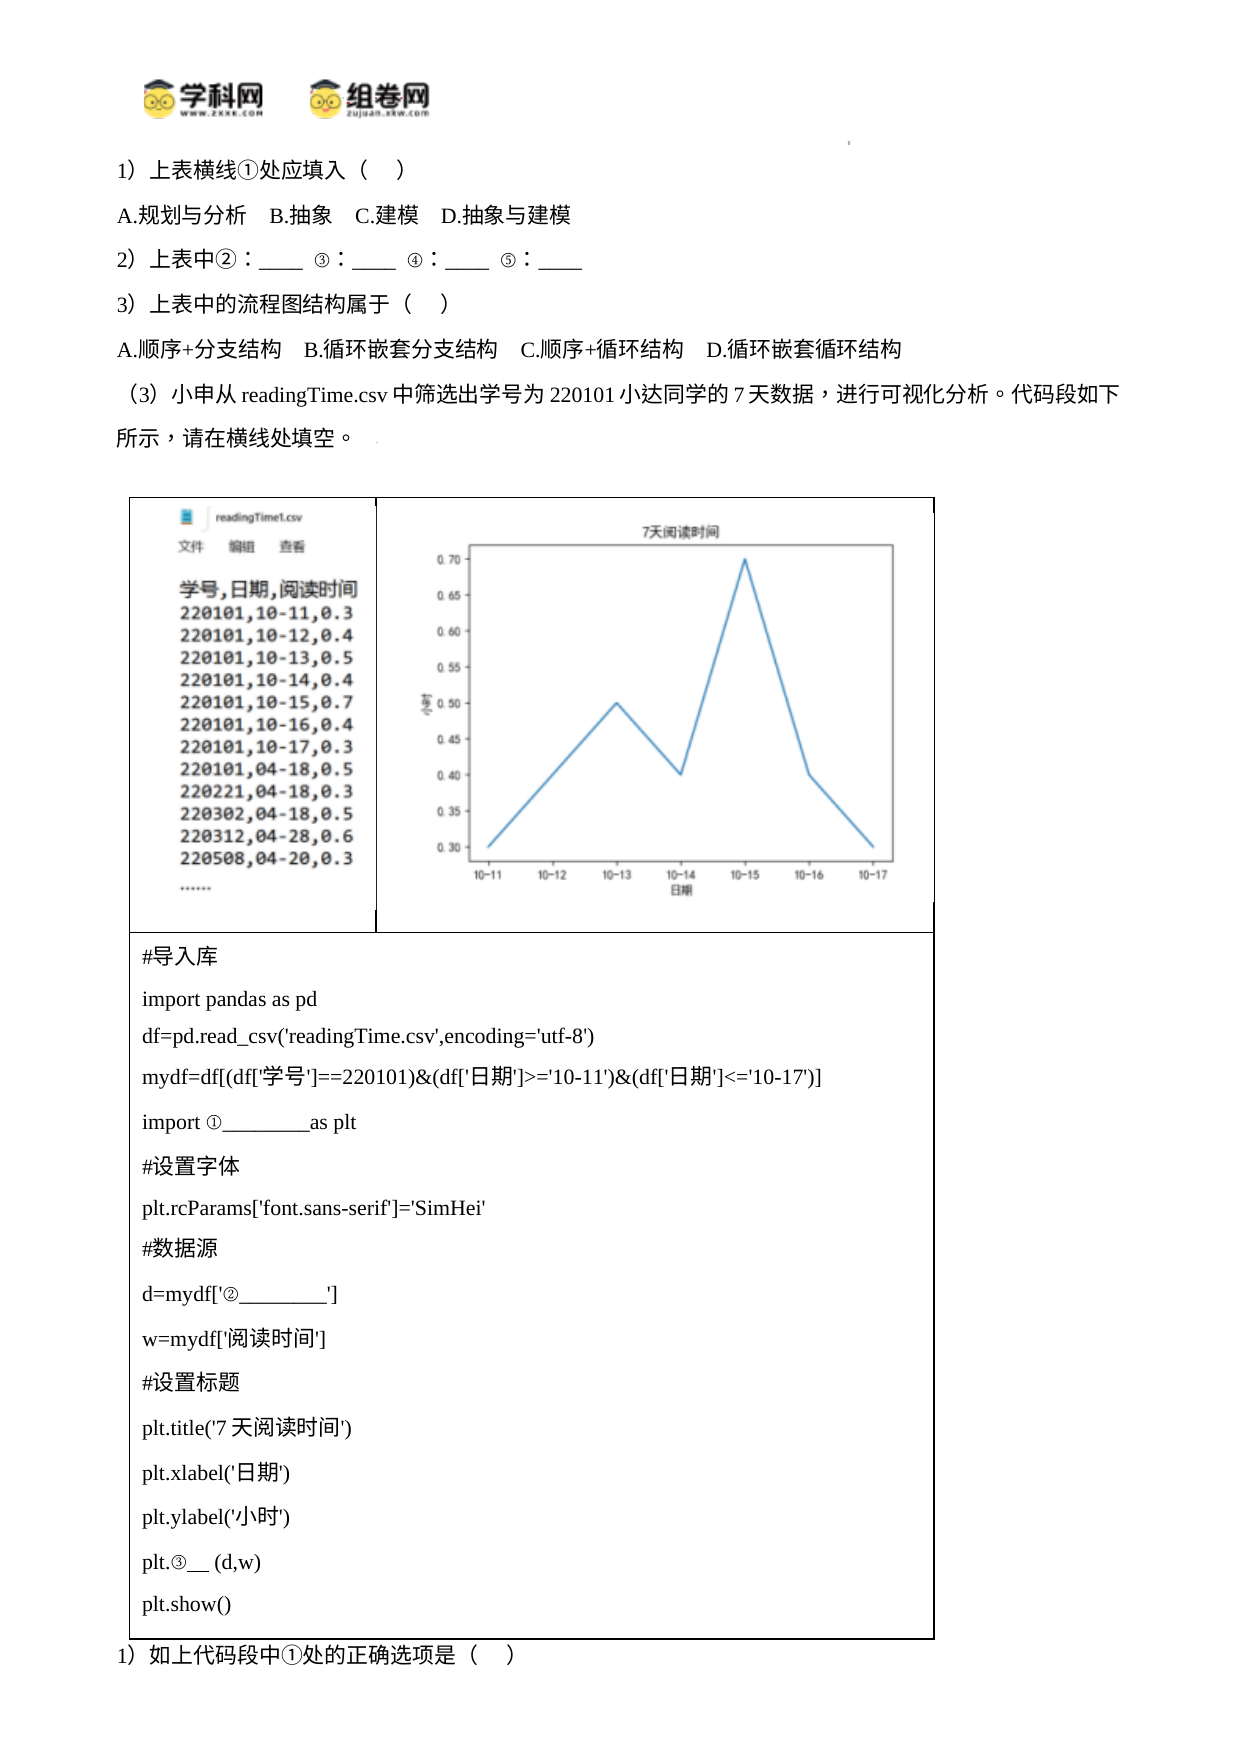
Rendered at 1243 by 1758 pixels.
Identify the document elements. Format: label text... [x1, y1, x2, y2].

picture [407, 513, 934, 902]
table_header [377, 498, 933, 931]
picture [309, 75, 430, 125]
text （3）小申从readingTime.csv中筛选出学号为220101小达同学的7天数据，进行可视化分析。代码段如下所示，请在横线处填空。 [117, 378, 1126, 453]
text A.顺序+分支结构 B.循环嵌套分支结构 C.顺序+循环结构 D.循环嵌套循环结构 [117, 334, 1126, 364]
picture [160, 506, 377, 910]
text 1）上表横线①处应填入（ ） [117, 155, 1126, 185]
picture [143, 75, 263, 125]
text 3）上表中的流程图结构属于（ ） [117, 289, 1126, 319]
table_cell #导入库 import pandas as pd df=pd.read_csv('readingTime.csv',encoding='utf-8') mydf=df[(df['学号']==220101)&(df['日期']>='10-11')&(df['日期']<='10-17')] import ①________as plt #设置字体 plt.rcParams['font.sans-serif']='SimHei' #数据源 d=mydf['②________'] w=mydf['阅读时间'] #设置标题 plt.title('7天阅读时间') plt.xlabel('日期') plt.ylabel('小时') plt.③ (d,w) plt.show() [130, 933, 933, 1638]
text A.规划与分析 B.抽象 C.建模 D.抽象与建模 [117, 200, 1126, 229]
text 1）如上代码段中①处的正确选项是（ ） [117, 1639, 1126, 1669]
table_header [130, 498, 375, 931]
text 2）上表中②：____ ③：____ ④：____ ⑤：____ [117, 244, 1126, 274]
